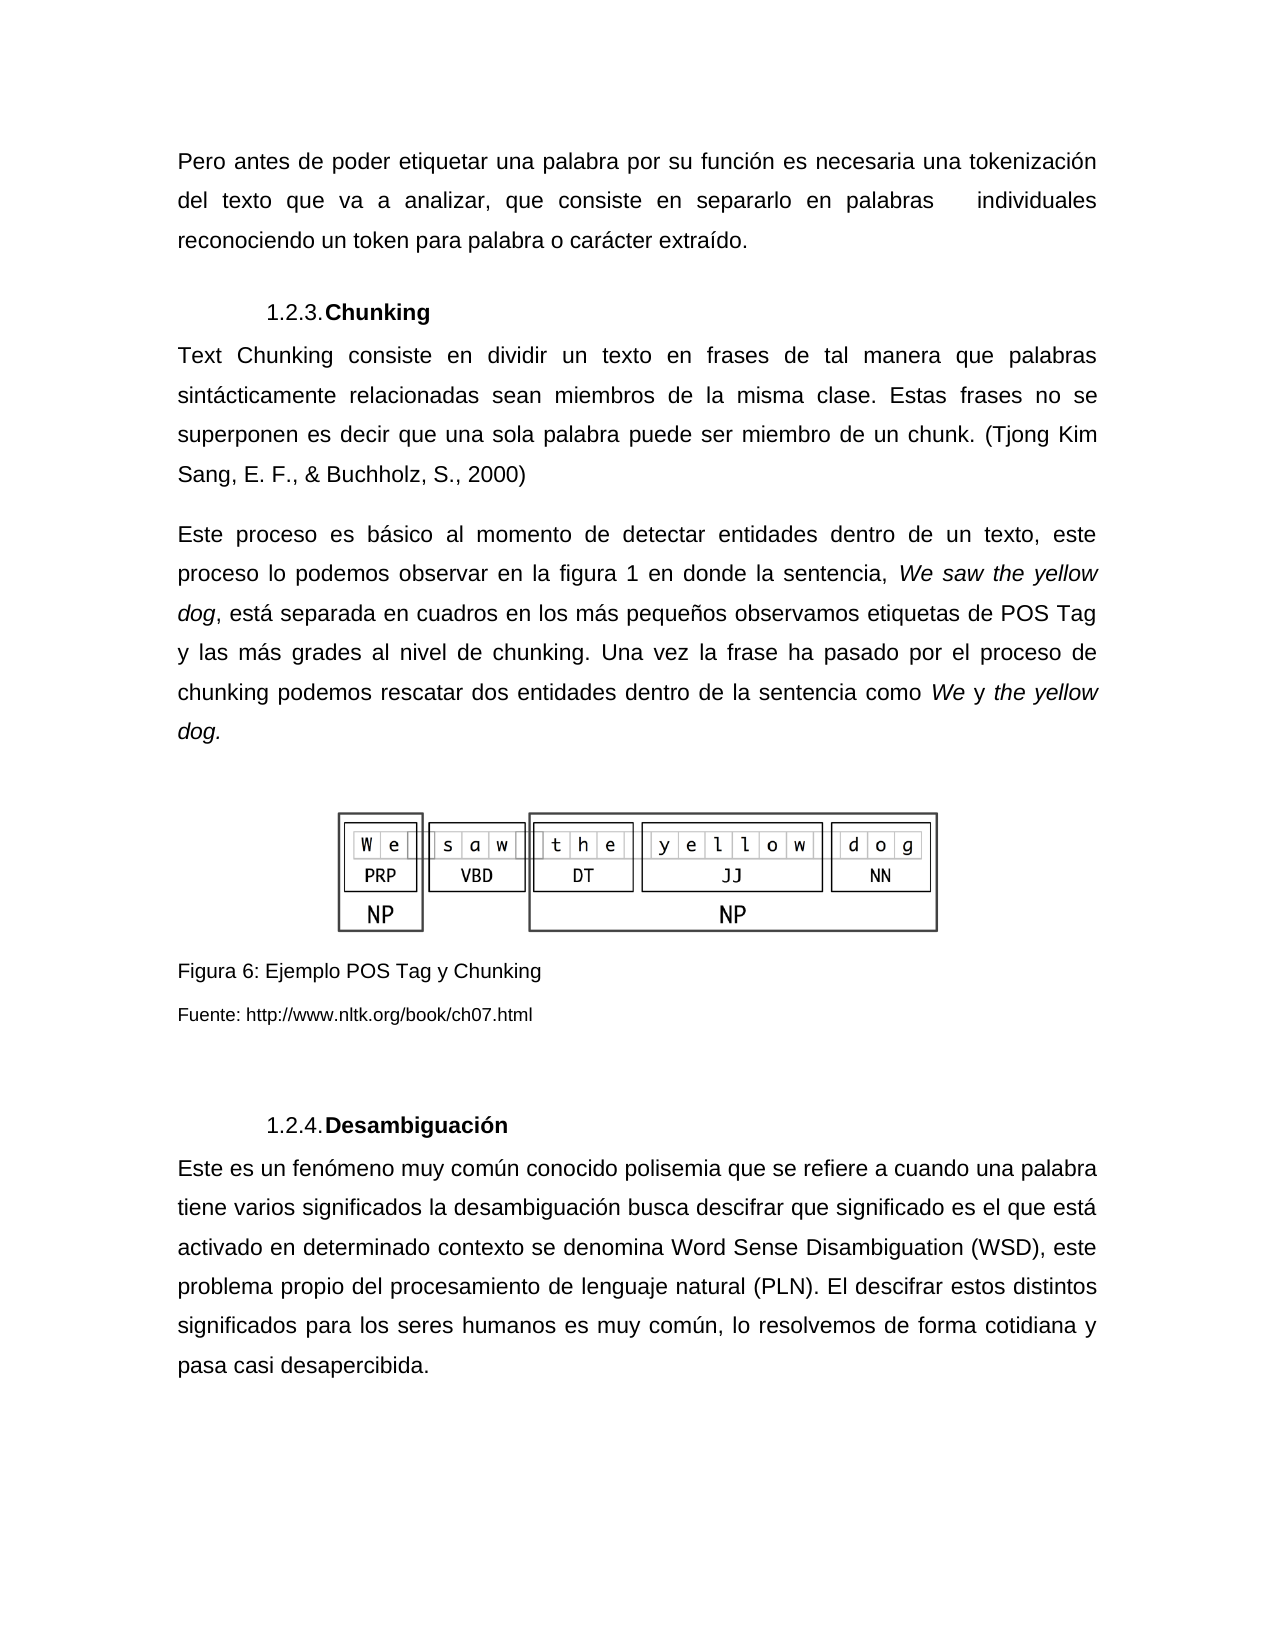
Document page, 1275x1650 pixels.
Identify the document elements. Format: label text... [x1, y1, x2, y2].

picture [336, 810, 939, 934]
text Text Chunking consiste en dividir un texto en frases de tal manera que palabras sintácticamente relacionadas sean miembros de la misma clase. Estas frases no se superponen es decir que una sola palabra puede ser miembro de un chunk. [177, 342, 1098, 487]
text Desambiguación [266, 1112, 1098, 1138]
text Pero antes de poder etiquetar una palabra por su función es necesaria una tokenización del texto que va a analizar, que consiste en separarlo en palabras individuales reconociendo un token para palabra o carácter extraído. [177, 148, 1098, 253]
text Fuente: http://www.nltk.org/book/ch07.html [177, 1004, 1098, 1025]
text Chunking [266, 299, 1098, 326]
text Este es un fenómeno muy común conocido polisemia que se refiere a cuando una palabra tiene varios significados la desambiguación busca descifrar que significado es el que está activado en determinado contexto se denomina Word Sense Disambiguation (WSD), este problema propio del procesamiento de lenguaje natural (PLN). El descifrar estos distintos significados para los seres humanos es muy común, lo resolvemos de forma cotidiana y pasa casi desapercibida. [177, 1154, 1098, 1378]
text Figura 6: Ejemplo POS Tag y Chunking [177, 959, 1098, 983]
text Este proceso es básico al momento de detectar entidades dentro de un texto, este proceso lo podemos observar en la figura 1 en donde la sentencia, We saw the yellow dog, está separada en cuadros en los más pequeños observamos etiquetas de POS Tag y las más grades al nivel de chunking. Una vez la frase ha pasado por el proceso de chunking podemos rescatar dos entidades dentro de la sentencia como We y the yellow dog. [177, 521, 1098, 744]
